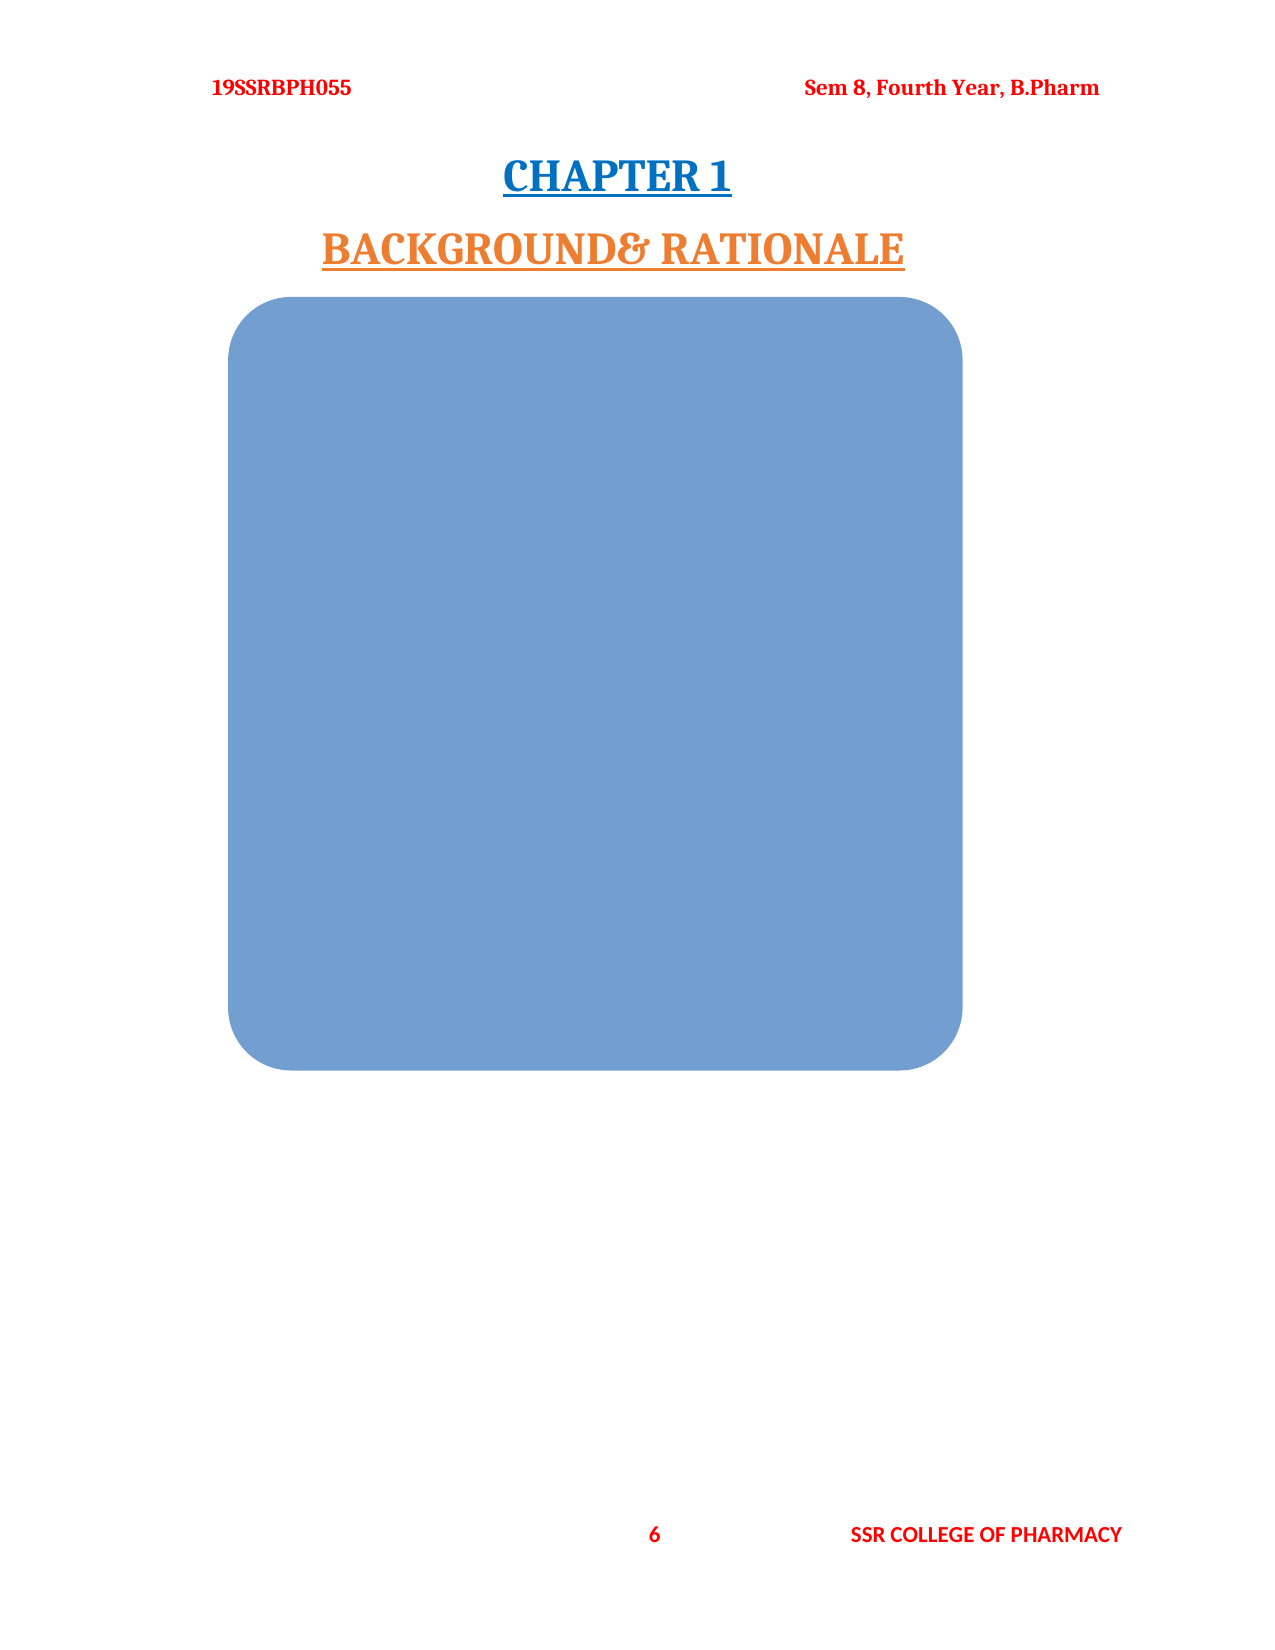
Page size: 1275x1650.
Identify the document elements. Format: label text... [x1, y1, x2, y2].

text CHAPTER 1 [150, 150, 1125, 203]
text BACKGROUND& RATIONALE [150, 223, 1125, 276]
